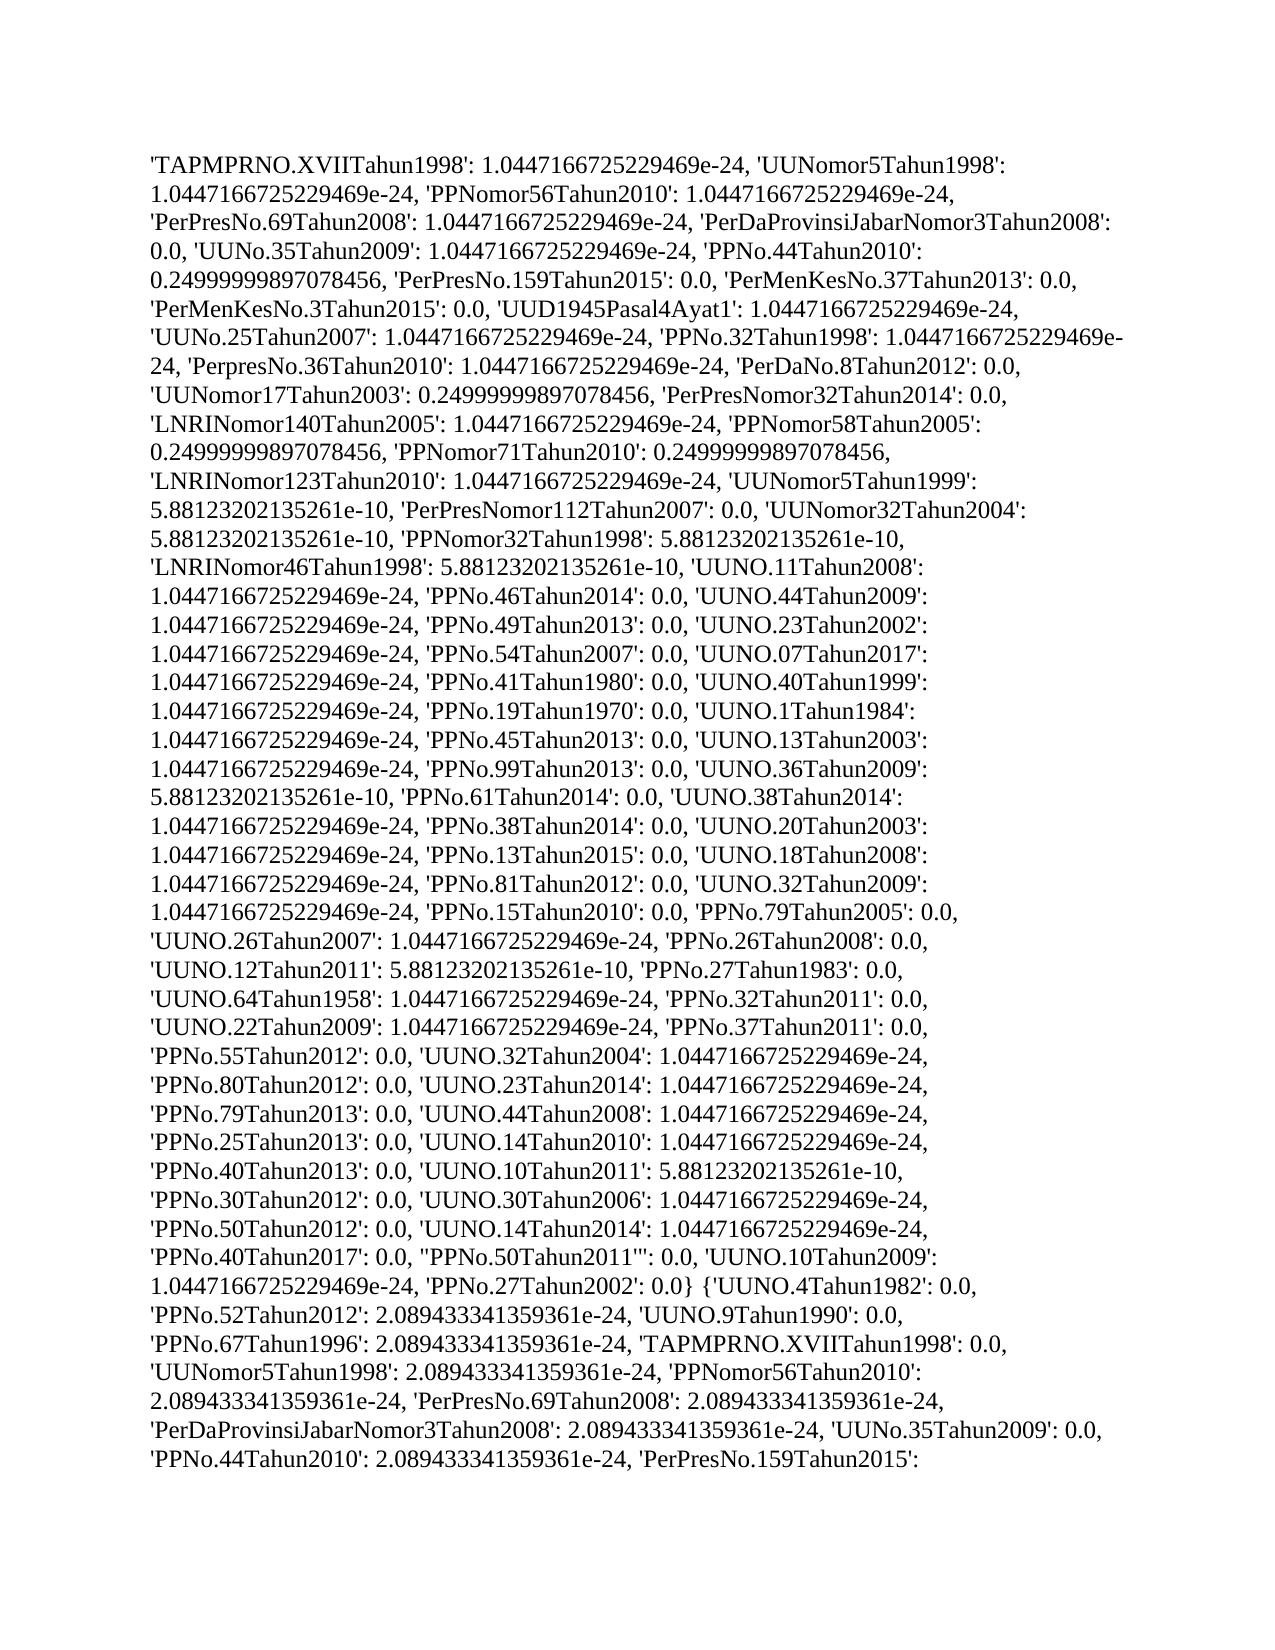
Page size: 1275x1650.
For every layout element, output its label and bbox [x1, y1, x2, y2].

text [150, 150, 1125, 1472]
